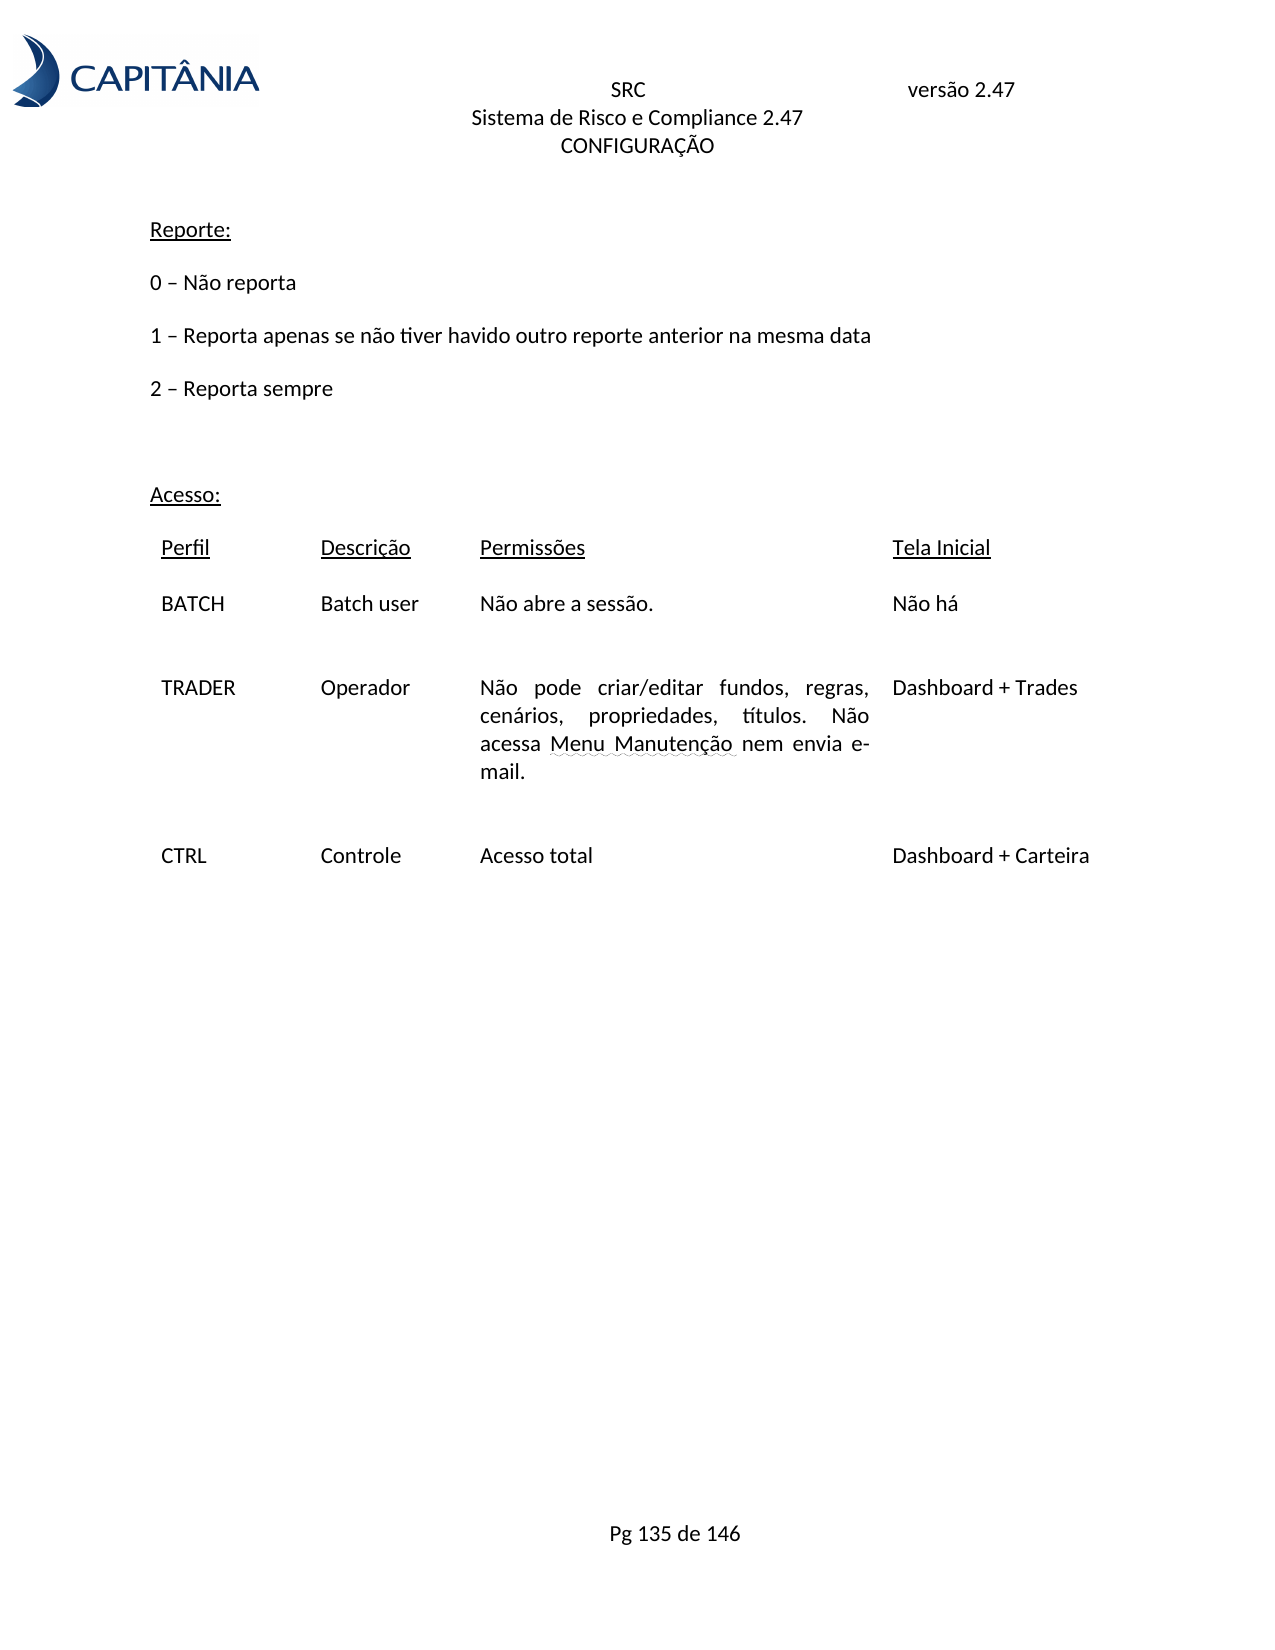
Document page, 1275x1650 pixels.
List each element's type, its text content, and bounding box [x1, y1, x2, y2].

text 2 – Reporta sempre [150, 374, 1200, 402]
table_cell BATCH [150, 589, 309, 673]
text 0 – Não reporta [150, 268, 1200, 296]
text Reporte: [150, 215, 1200, 243]
table_header Tela Inicial [881, 533, 1211, 589]
table_cell Dashboard + Carteira [881, 841, 1211, 869]
text 1 – Reporta apenas se não tiver havido outro reporte anterior na mesma data [150, 321, 1200, 349]
table_cell Não abre a sessão. [469, 589, 881, 673]
text Acesso: [150, 480, 1200, 508]
table_cell Operador [309, 673, 469, 841]
table_header Perfil [150, 533, 309, 589]
table_cell Dashboard + Trades [881, 673, 1211, 841]
table_cell Acesso total [469, 841, 881, 869]
table_cell Batch user [309, 589, 469, 673]
picture [12, 34, 260, 107]
table_header Descrição [309, 533, 469, 589]
table_cell Controle [309, 841, 469, 869]
table_cell Não há [881, 589, 1211, 673]
table_header Permissões [469, 533, 881, 589]
table_cell TRADER [150, 673, 309, 841]
table_cell Não pode criar/editar fundos, regras, cenários, propriedades, títulos. Não acessa Menu Manutenção nem envia e-mail. [469, 673, 881, 841]
table_cell CTRL [150, 841, 309, 869]
